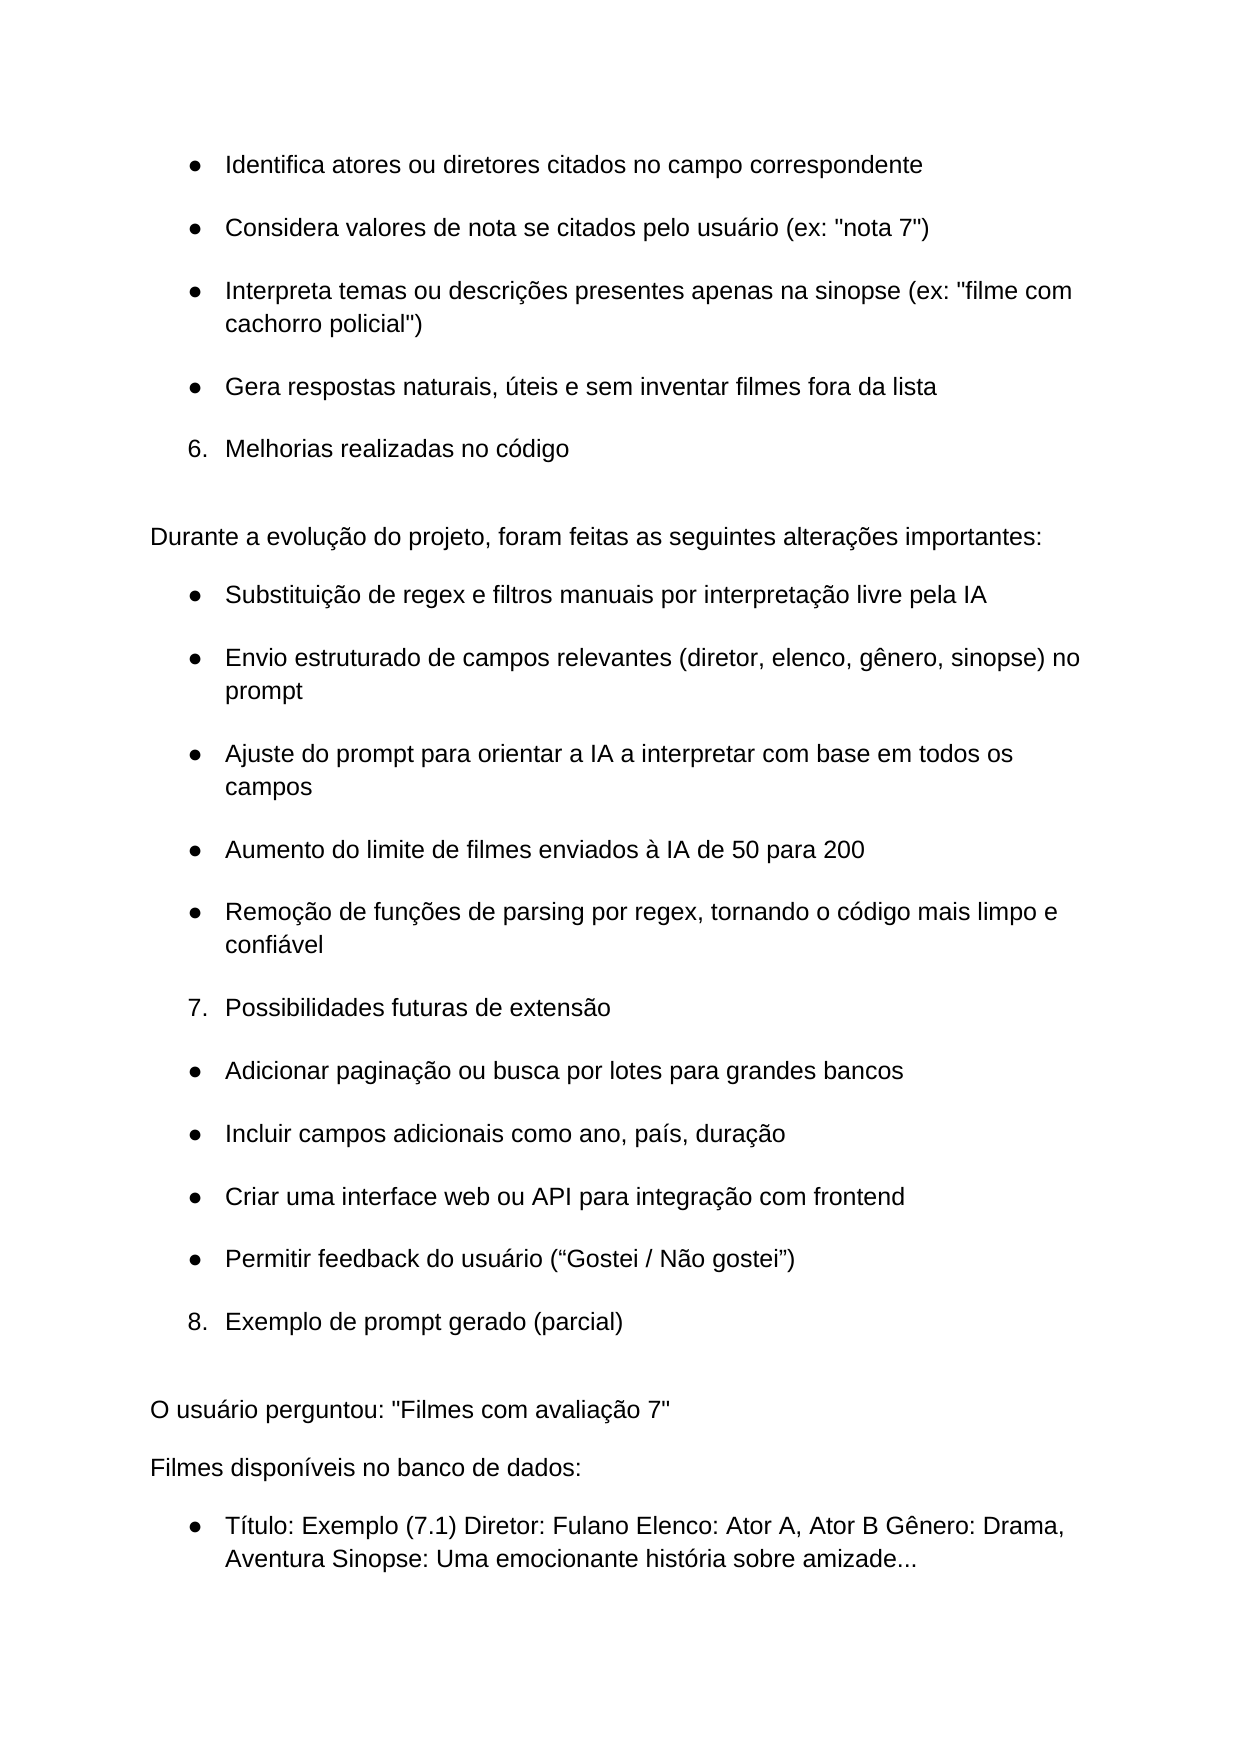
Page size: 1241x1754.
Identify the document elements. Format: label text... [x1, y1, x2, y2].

list Substituição de regex e filtros manuais por interpretação livre pela IA [187, 580, 1090, 639]
list Criar uma interface web ou API para integração com frontend [187, 1182, 1090, 1241]
list Considera valores de nota se citados pelo usuário (ex: "nota 7") [187, 213, 1090, 272]
list Adicionar paginação ou busca por lotes para grandes bancos [187, 1056, 1090, 1115]
list Remoção de funções de parsing por regex, tornando o código mais limpo e confiável [187, 897, 1090, 989]
list Exemplo de prompt gerado (parcial) [187, 1307, 1090, 1366]
list Permitir feedback do usuário (“Gostei / Não gostei”) [187, 1244, 1090, 1303]
text O usuário perguntou: "Filmes com avaliação 7" [150, 1395, 1090, 1424]
list Gera respostas naturais, úteis e sem inventar filmes fora da lista [187, 371, 1090, 430]
list Identifica atores ou diretores citados no campo correspondente [187, 150, 1090, 209]
text Durante a evolução do projeto, foram feitas as seguintes alterações importantes: [150, 522, 1090, 551]
list Aumento do limite de filmes enviados à IA de 50 para 200 [187, 834, 1090, 893]
text Filmes disponíveis no banco de dados: [150, 1453, 1090, 1482]
list Melhorias realizadas no código [187, 434, 1090, 493]
list Incluir campos adicionais como ano, país, duração [187, 1119, 1090, 1178]
list Título: Exemplo (7.1) Diretor: Fulano Elenco: Ator A, Ator B Gênero: Drama, Aventura Sinopse: Uma emocionante história sobre amizade... [187, 1511, 1090, 1603]
list Possibilidades futuras de extensão [187, 993, 1090, 1052]
list Ajuste do prompt para orientar a IA a interpretar com base em todos os campos [187, 739, 1090, 831]
list Interpreta temas ou descrições presentes apenas na sinopse (ex: "filme com cachorro policial") [187, 276, 1090, 368]
list Envio estruturado de campos relevantes (diretor, elenco, gênero, sinopse) no prompt [187, 643, 1090, 735]
